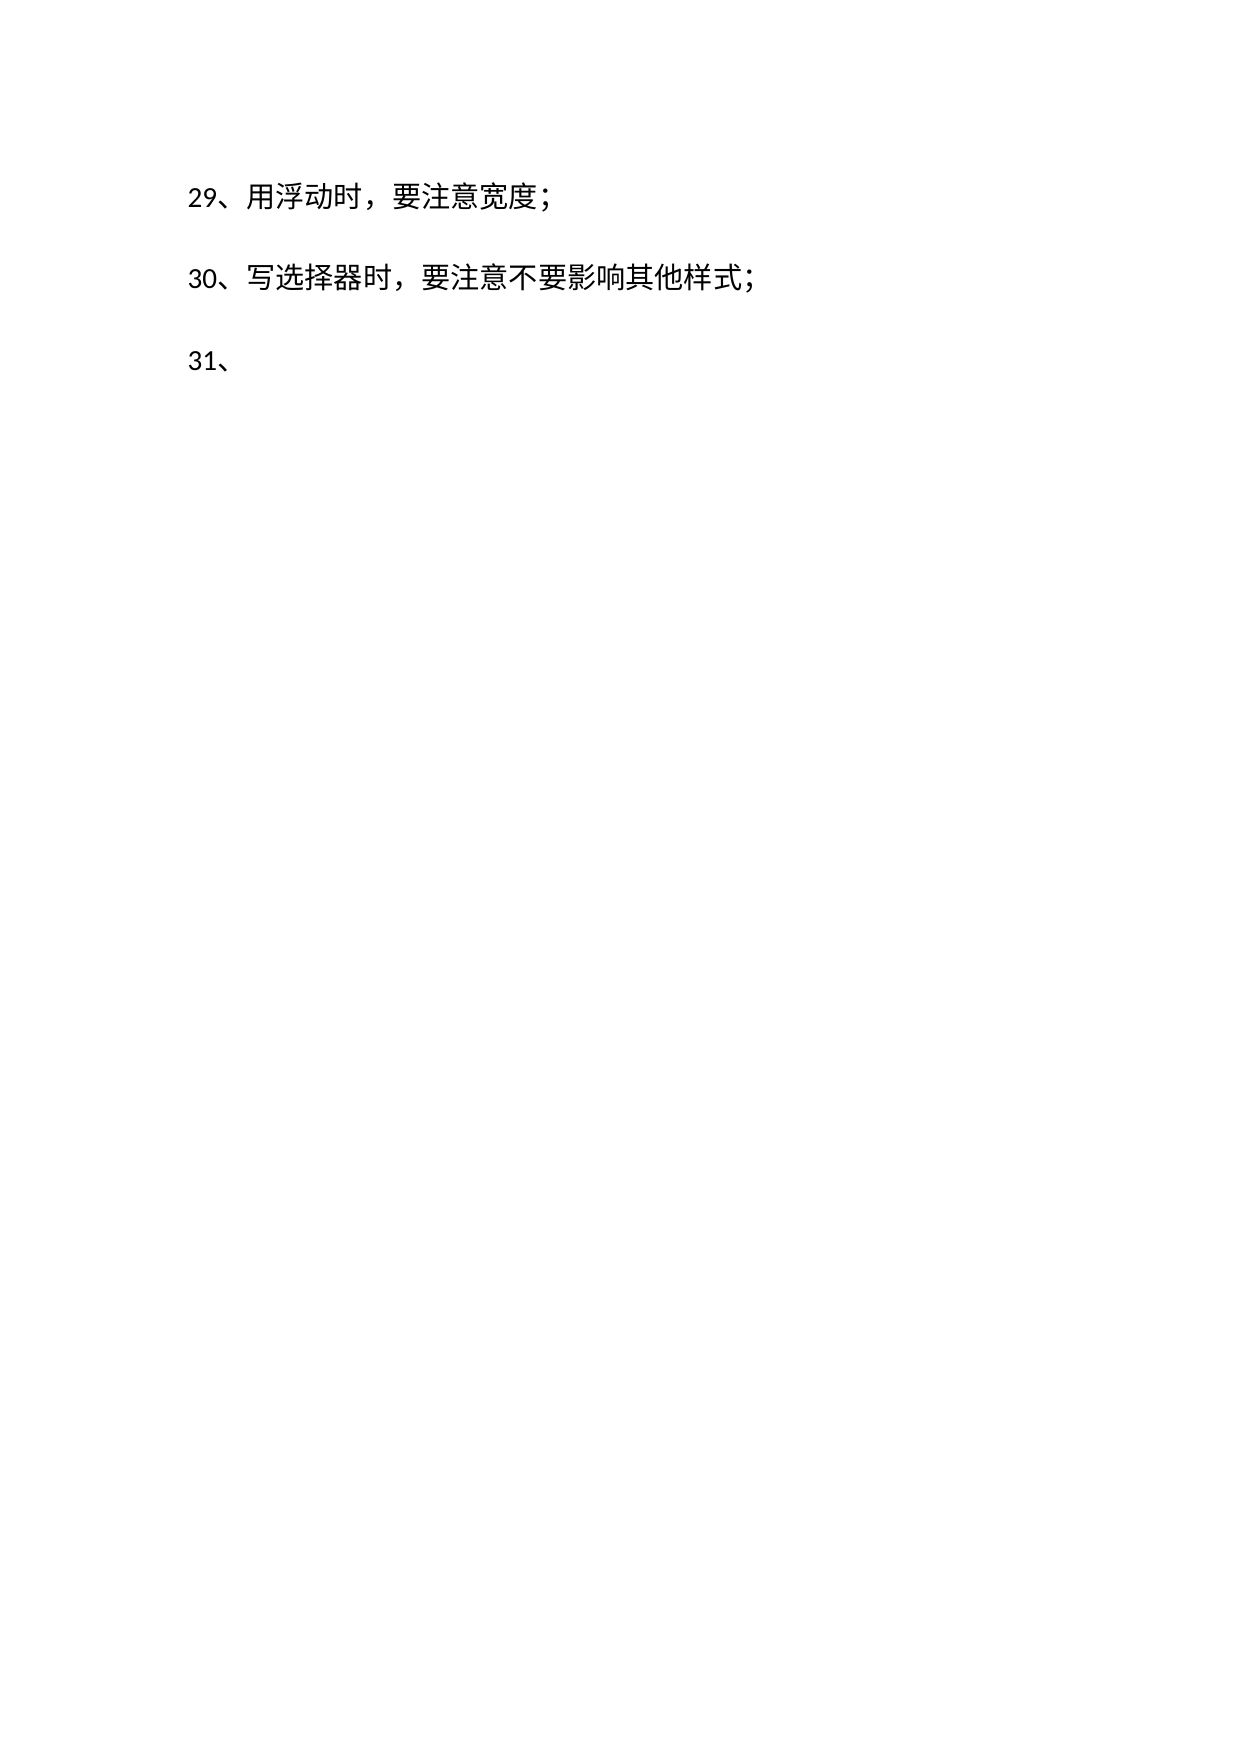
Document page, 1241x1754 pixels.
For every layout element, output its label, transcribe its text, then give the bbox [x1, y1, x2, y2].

list 用浮动时，要注意宽度； [187, 162, 1053, 227]
list 写选择器时，要注意不要影响其他样式； [187, 243, 1053, 308]
